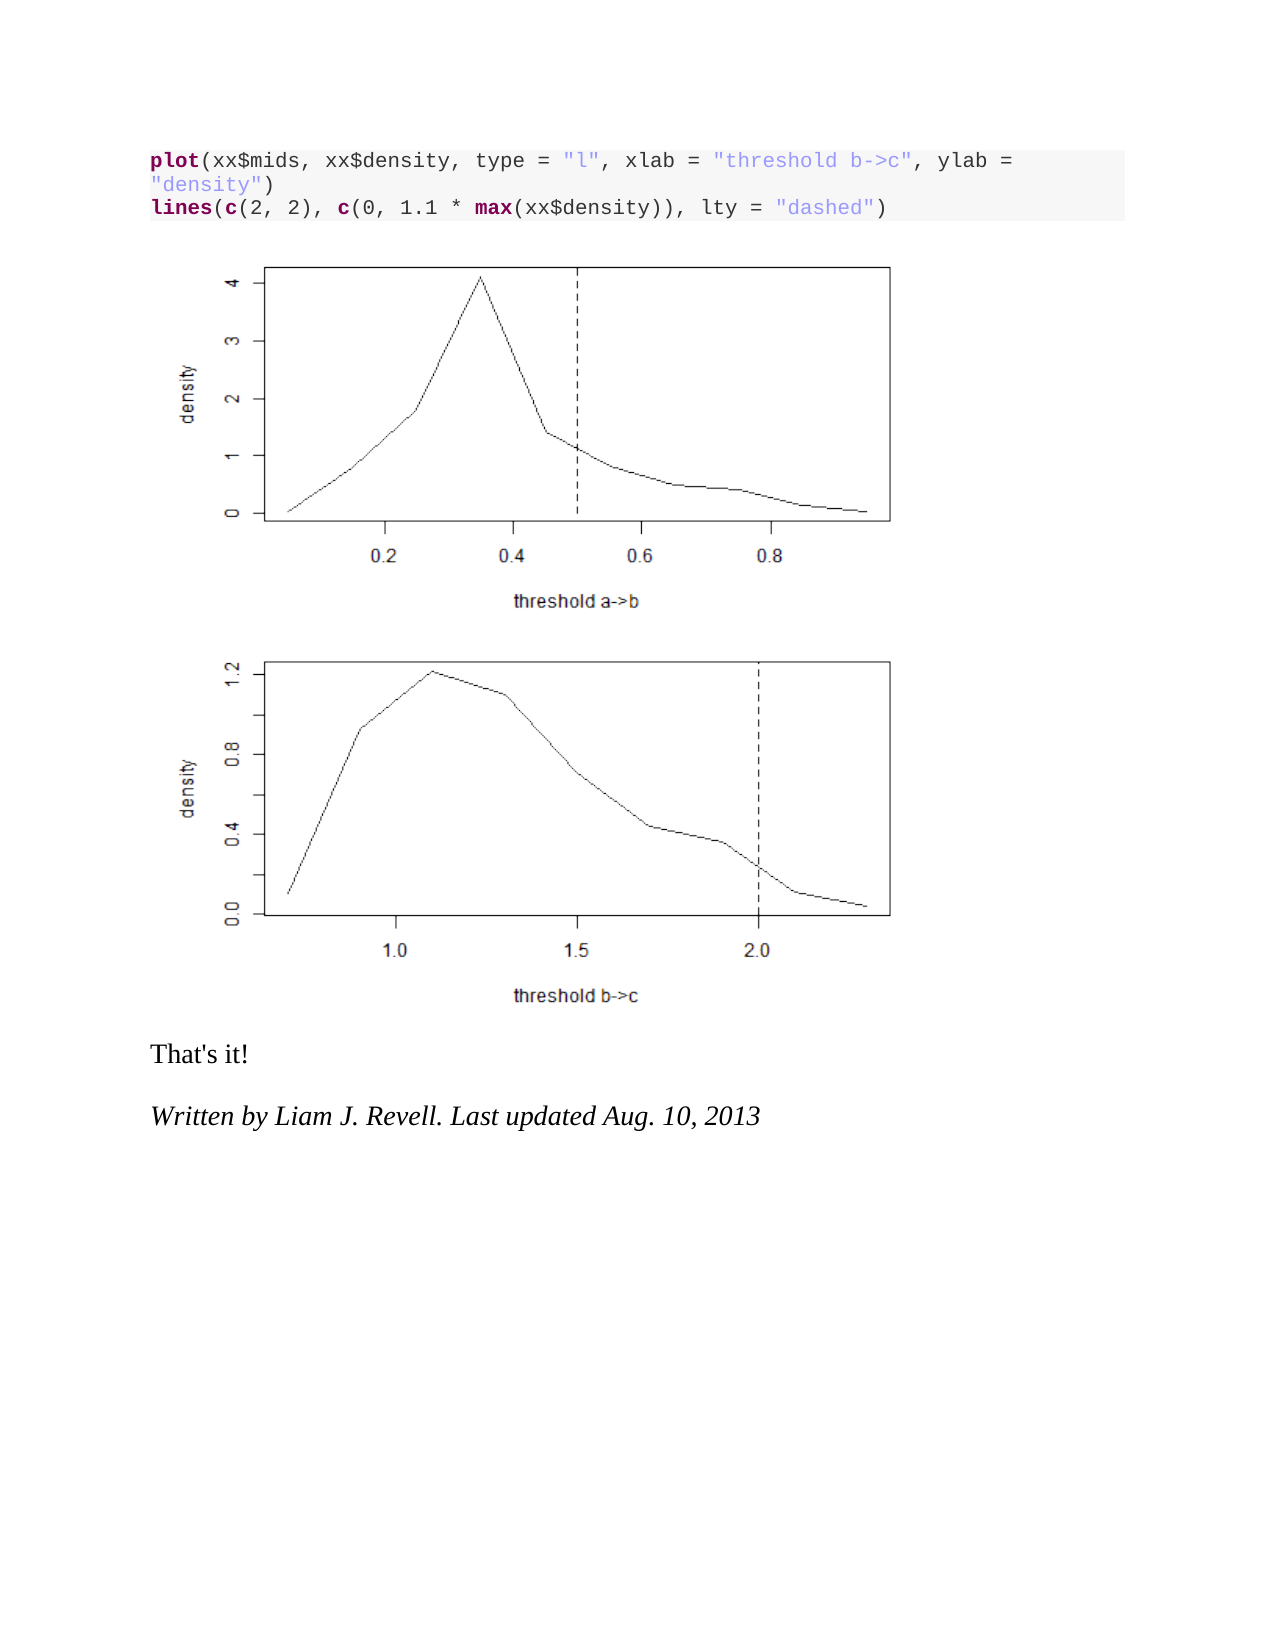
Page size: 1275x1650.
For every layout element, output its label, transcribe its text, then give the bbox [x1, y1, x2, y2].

text Written by Liam J. Revell. Last updated Aug. 10, 2013 [150, 1099, 1125, 1132]
text plot(xx$mids, xx$density, type = "l", xlab = "threshold b->c", ylab = "density") [150, 150, 1125, 197]
picture [150, 221, 938, 1009]
text lines(c(2, 2), c(0, 1.1 * max(xx$density)), lty = "dashed") [150, 197, 1125, 221]
text That's it! [150, 1038, 1125, 1070]
